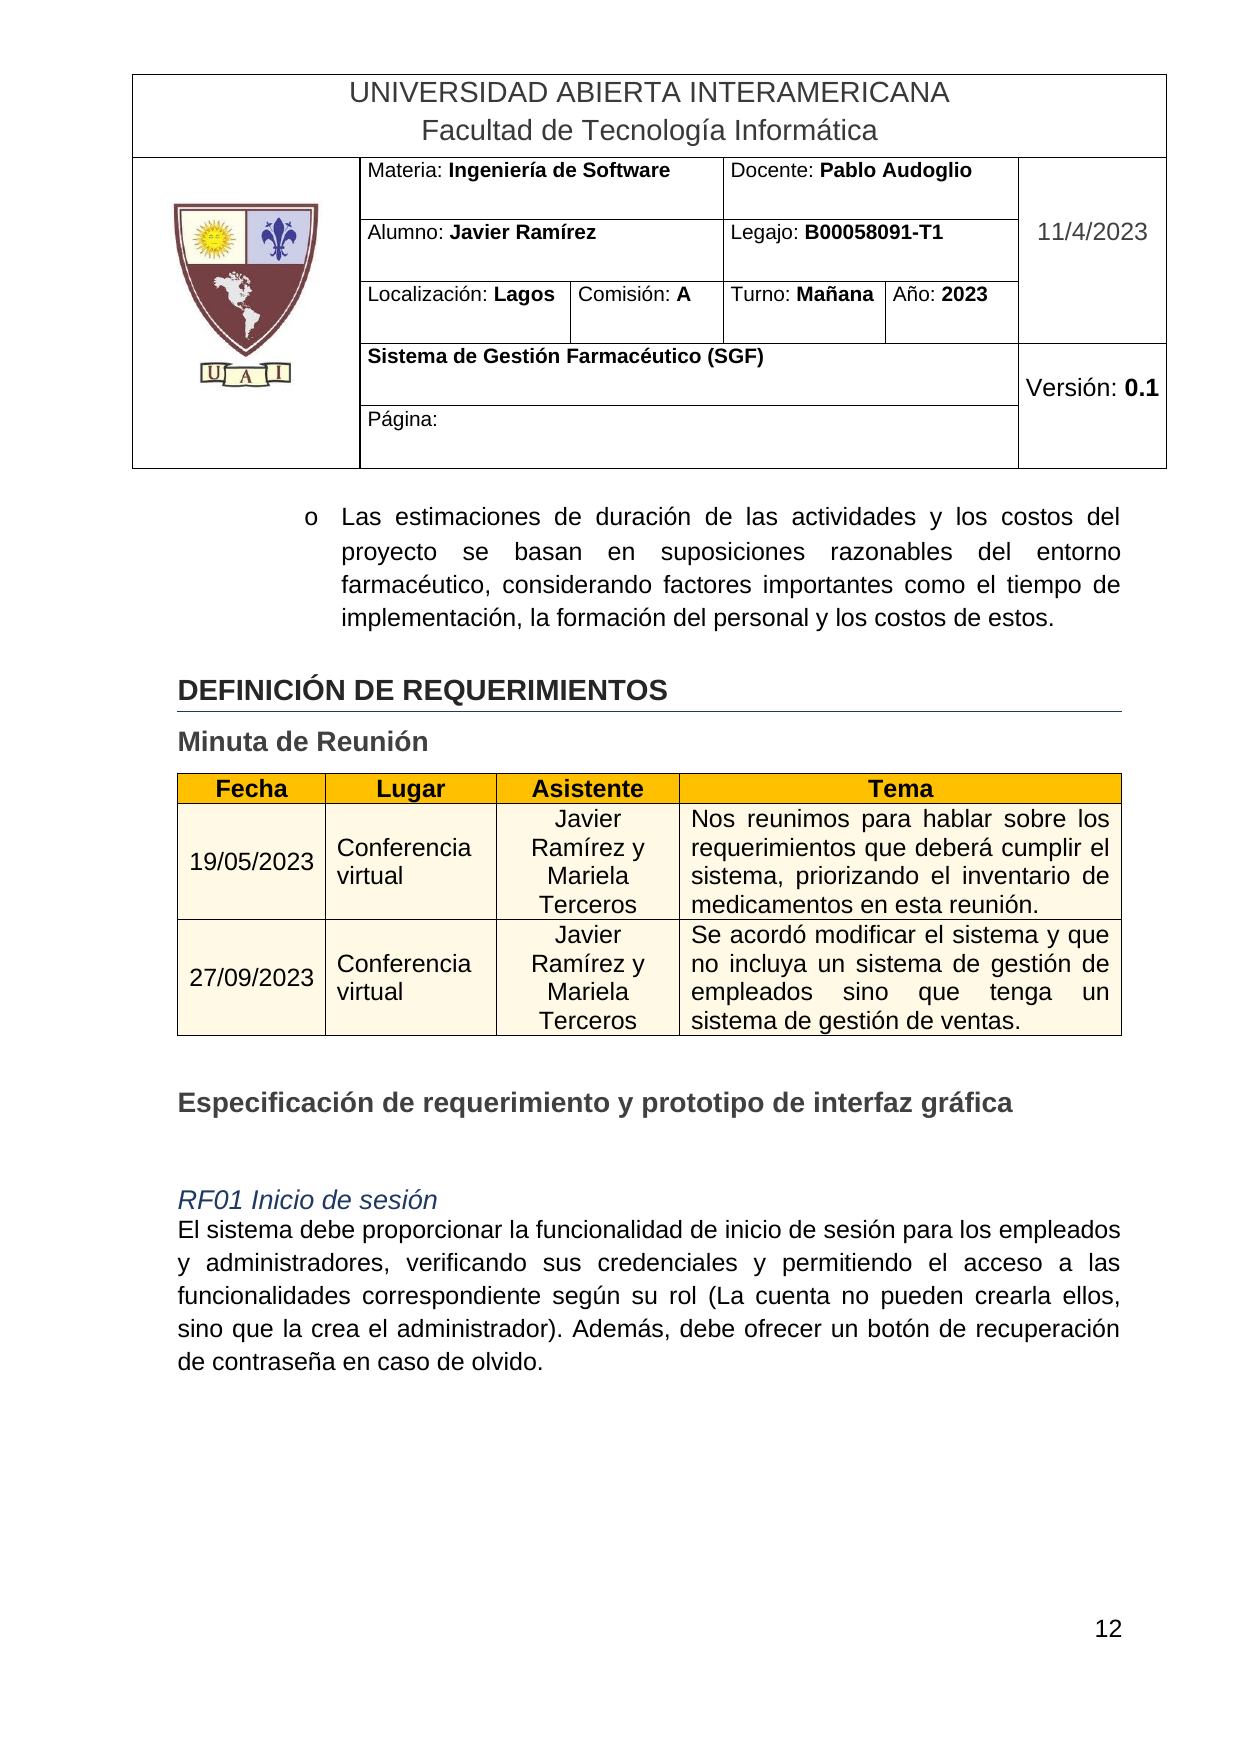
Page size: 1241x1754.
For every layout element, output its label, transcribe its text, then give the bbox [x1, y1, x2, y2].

table_cell Nos reunimos para hablar sobre los requerimientos que deberá cumplir el sistema, priorizando el inventario de medicamentos en esta reunión. [680, 804, 1121, 919]
picture [140, 189, 353, 394]
subtitle Minuta de Reunión [177, 724, 1122, 757]
subtitle RF01 Inicio de sesión [177, 1184, 1122, 1215]
text El sistema debe proporcionar la funcionalidad de inicio de sesión para los empleados y administradores, verificando sus credenciales y permitiendo el acceso a las funcionalidades correspondiente según su rol (La cuenta no pueden crearla ellos, sino que la crea el administrador). Además, debe ofrecer un botón de recuperación de contraseña en caso de olvido. [177, 1215, 1122, 1376]
table_cell Javier Ramírez y Mariela Terceros [497, 804, 679, 919]
table_header Lugar [326, 774, 496, 803]
table_header Tema [680, 774, 1121, 803]
table_header Fecha [178, 774, 325, 803]
table_header Asistente [497, 774, 679, 803]
subtitle Definición de requerimientos [177, 673, 1122, 711]
table_cell Conferencia virtual [326, 920, 496, 1035]
table_cell Se acordó modificar el sistema y que no incluya un sistema de gestión de empleados sino que tenga un sistema de gestión de ventas. [680, 920, 1121, 1035]
table_cell Javier Ramírez y Mariela Terceros [497, 920, 679, 1035]
subtitle Especificación de requerimiento y prototipo de interfaz gráfica [177, 1086, 1122, 1118]
table_cell 19/05/2023 [178, 804, 325, 919]
table_cell 27/09/2023 [178, 920, 325, 1035]
list Las estimaciones de duración de las actividades y los costos del proyecto se basan en suposiciones razonables del entorno farmacéutico, considerando factores importantes como el tiempo de implementación, la formación del personal y los costos de estos. [304, 501, 1122, 631]
table_cell Conferencia virtual [326, 804, 496, 919]
